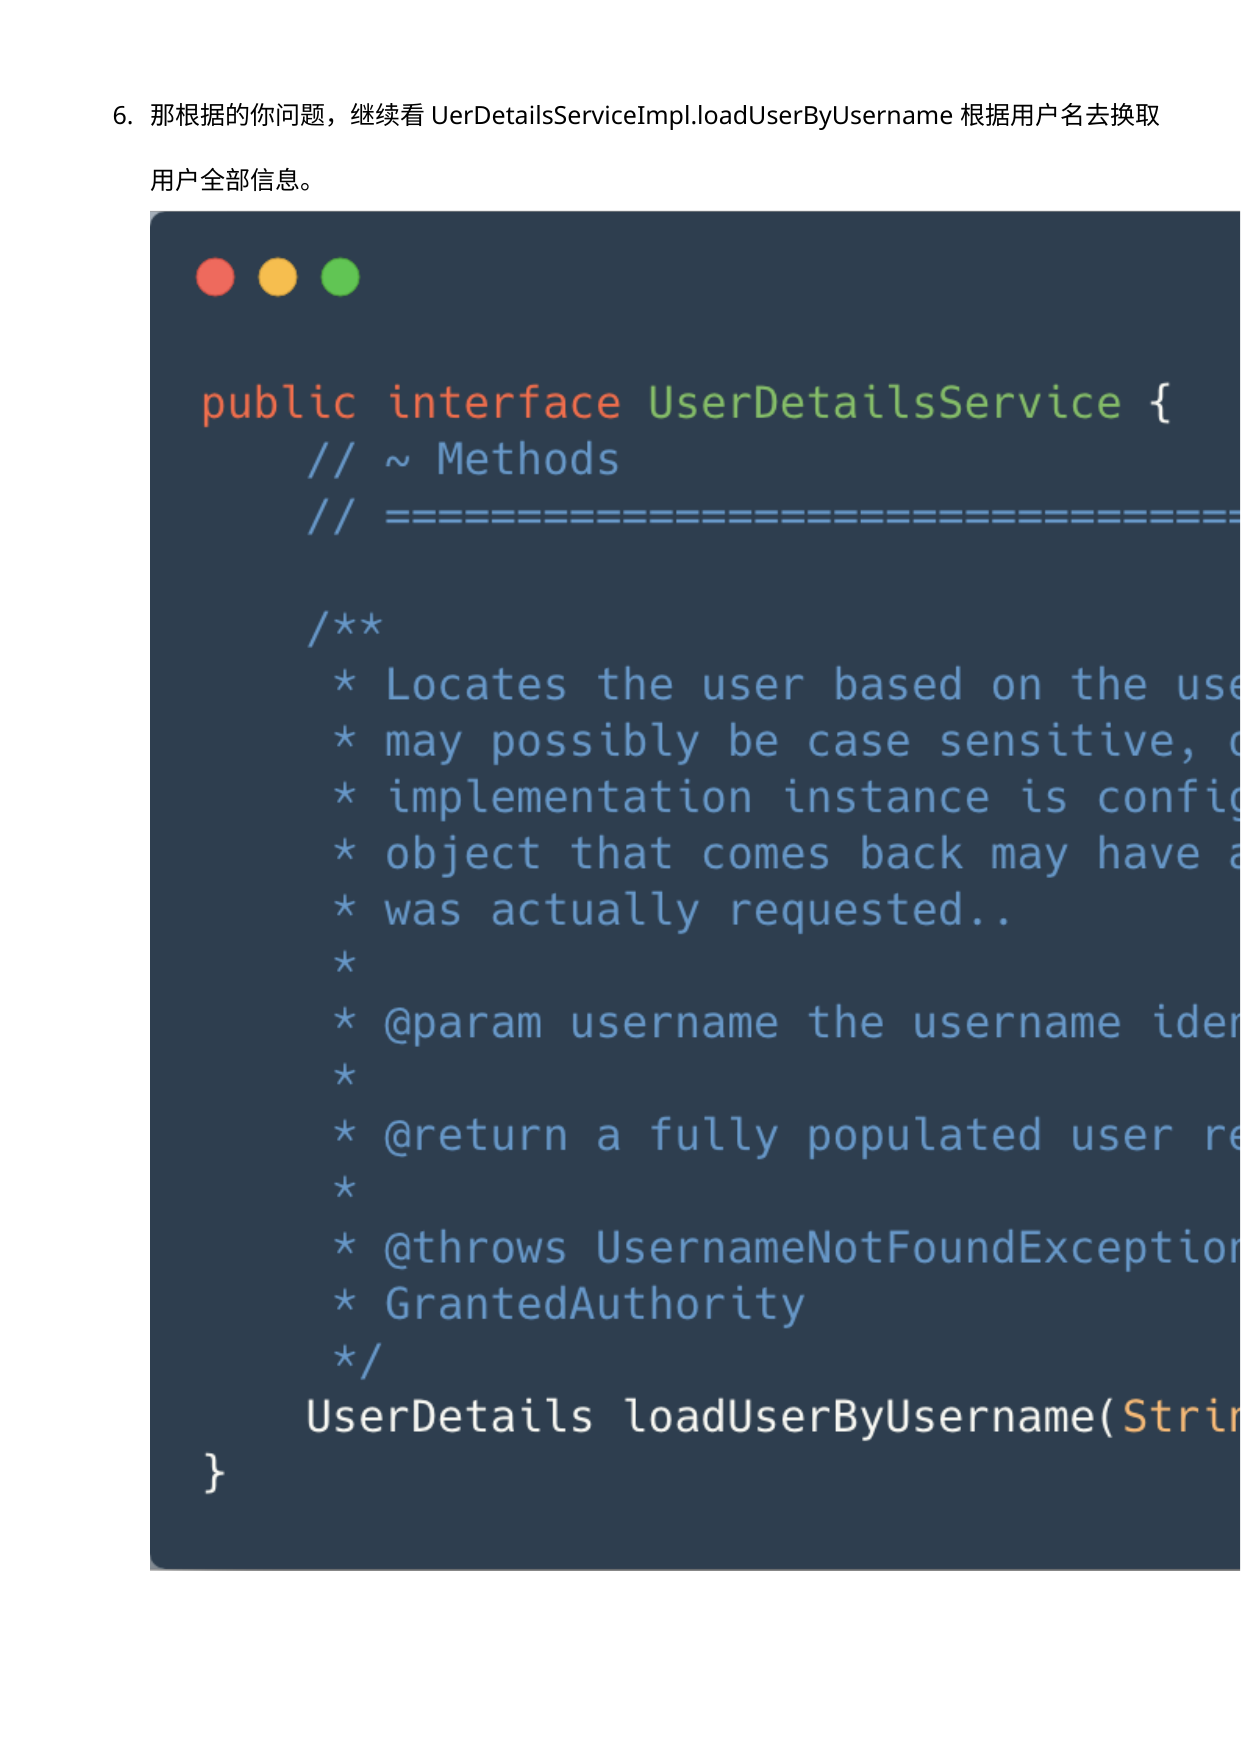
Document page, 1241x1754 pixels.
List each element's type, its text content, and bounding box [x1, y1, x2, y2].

picture [150, 210, 1241, 1571]
